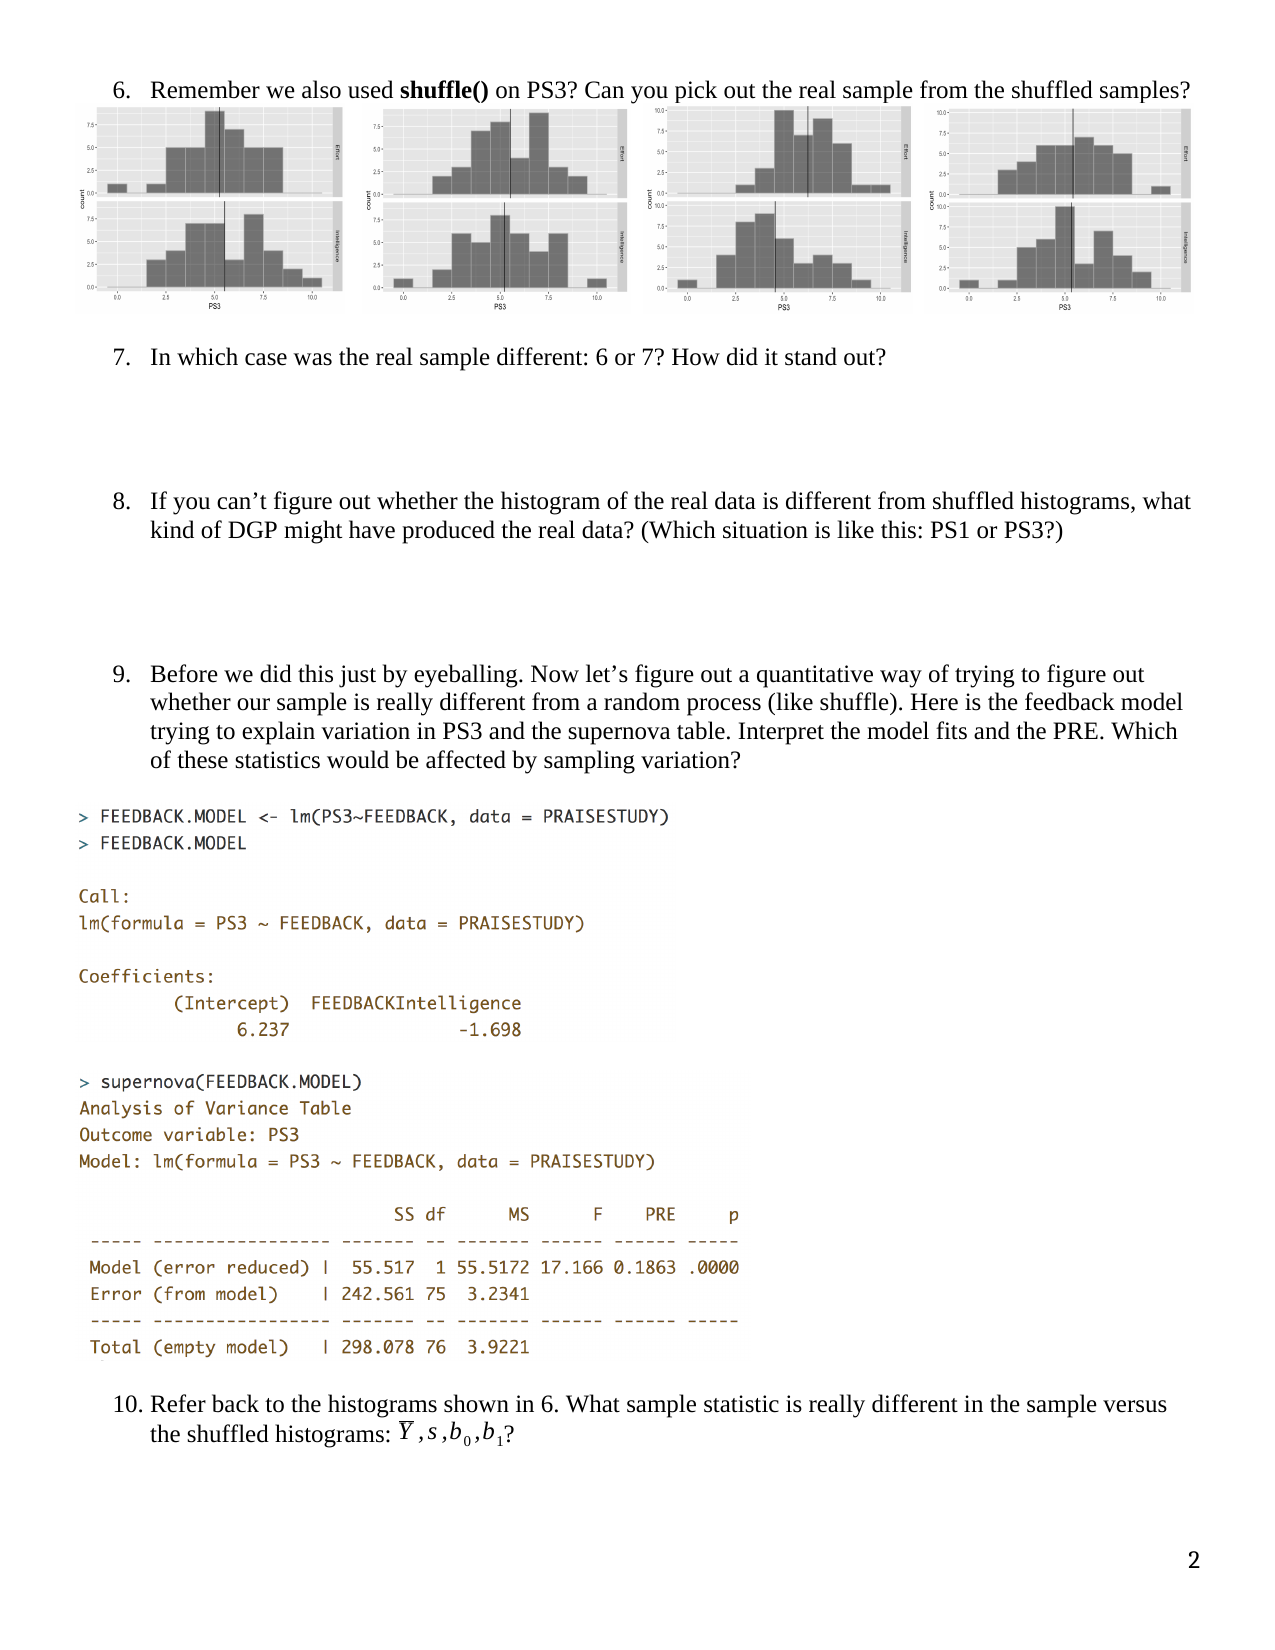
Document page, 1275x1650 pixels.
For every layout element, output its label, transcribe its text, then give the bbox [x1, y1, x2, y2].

picture [923, 103, 1194, 314]
picture [75, 802, 676, 1042]
picture [75, 1070, 752, 1361]
list Remember we also used shuffle() on PS3? Can you pick out the real sample from the shuffled samples? [112, 75, 1200, 104]
picture [75, 103, 345, 314]
list If you can’t figure out whether the histogram of the real data is different from shuffled histograms, what kind of DGP might have produced the real data? (Which situation is like this: PS1 or PS3?) [112, 486, 1200, 544]
list Refer back to the histograms shown in 6. What sample statistic is really different in the sample versus the shuffled histograms: ? [112, 1389, 1200, 1449]
picture [361, 103, 632, 314]
list In which case was the real sample different: 6 or 7? How did it stand out? [112, 342, 1200, 371]
list Before we did this just by eyeballing. Now let’s figure out a quantitative way of trying to figure out whether our sample is really different from a random process (like shuffle). Here is the feedback model trying to explain variation in PS3 and the supernova table. Interpret the model fits and the PRE. Which of these statistics would be affected by sampling variation? [112, 659, 1200, 774]
picture [642, 103, 913, 314]
